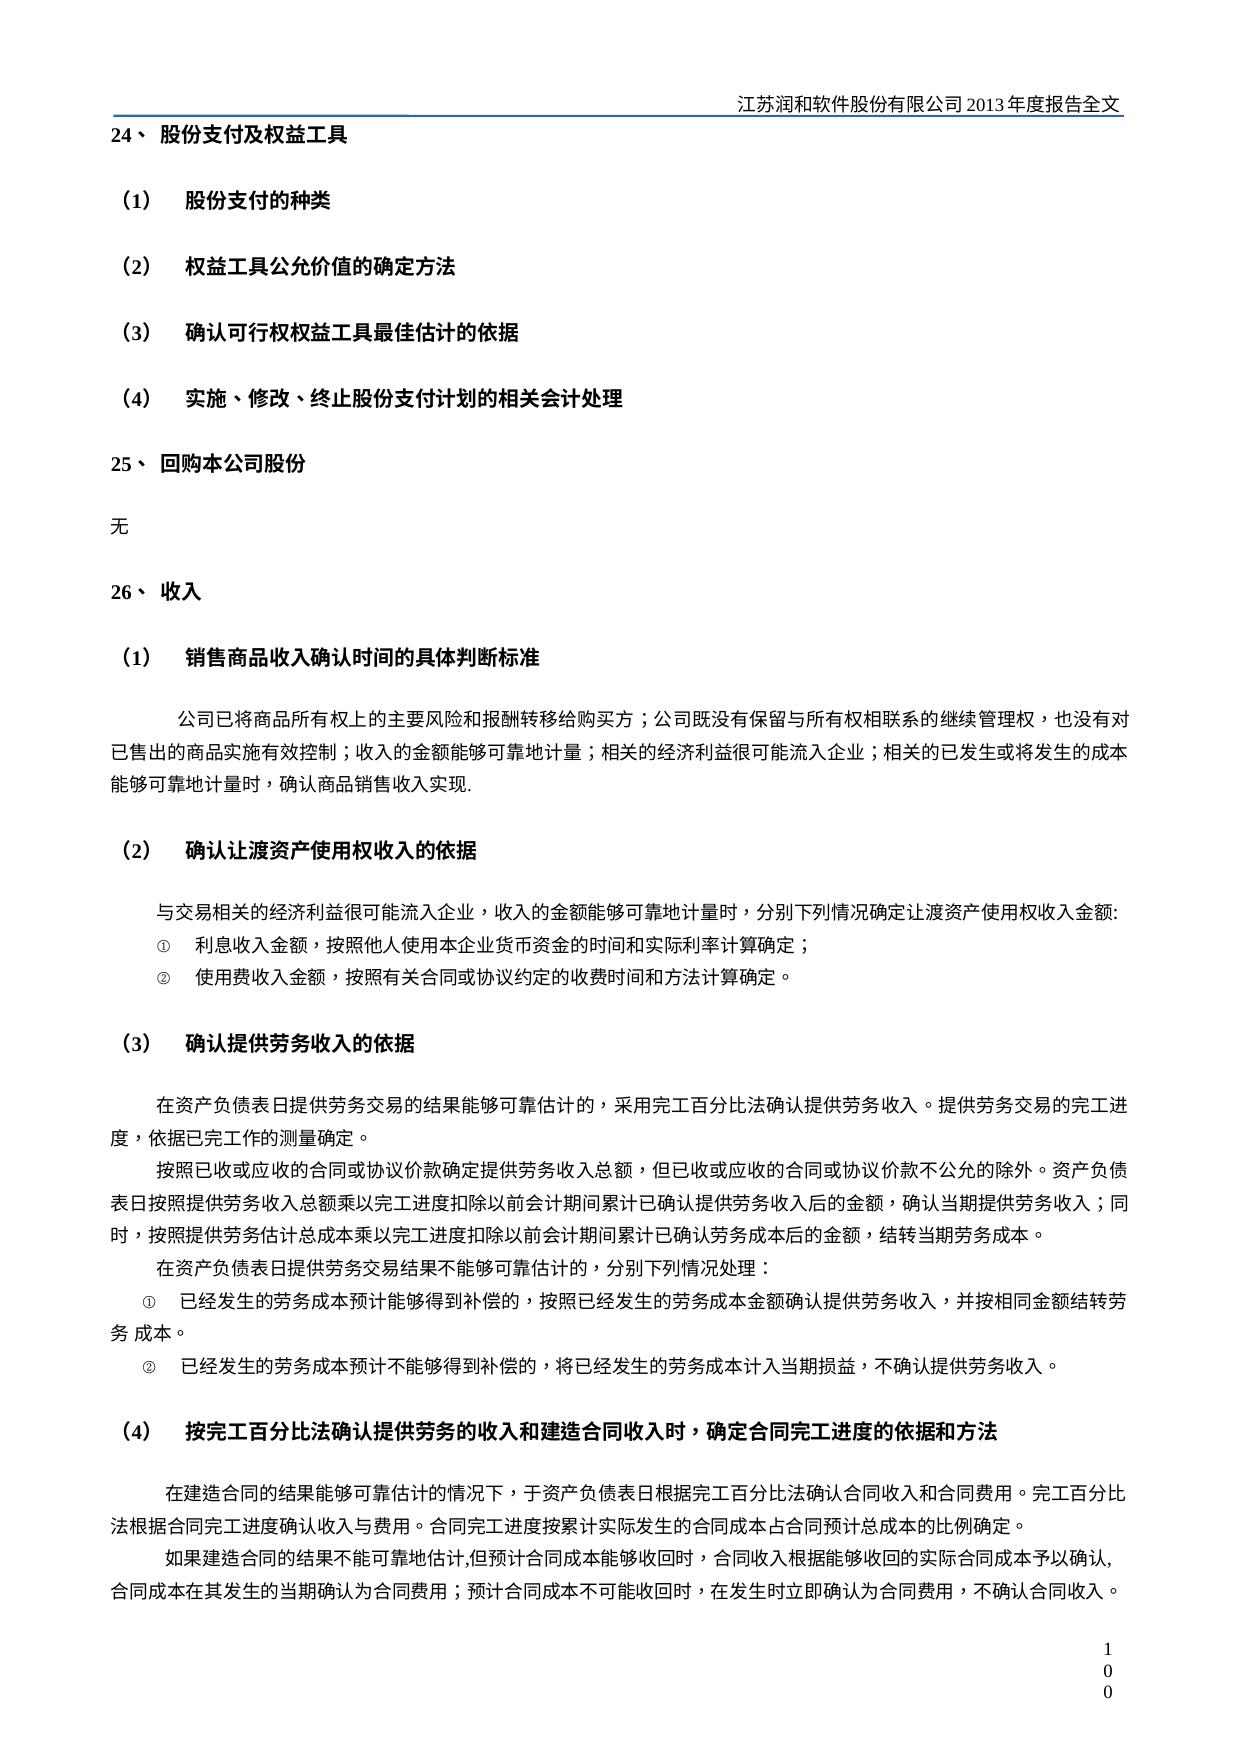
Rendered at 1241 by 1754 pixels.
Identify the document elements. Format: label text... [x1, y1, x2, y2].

text 按照已收或应收的合同或协议价款确定提供劳务收入总额，但已收或应收的合同或协议价款不公允的除外。资产负债 表日按照提供劳务收入总额乘以完工进度扣除以前会计期间累计已确认提供劳务收入后的金额，确认当期提供劳务收入；同 时，按照提供劳务估计总成本乘以完工进度扣除以前会计期间累计已确认劳务成本后的金额，结转当期劳务成本。 [111, 1152, 1130, 1249]
text 无 [111, 507, 1130, 540]
text 24、 股份支付及权益工具 [111, 120, 1130, 148]
text （4） 按完工百分比法确认提供劳务的收入和建造合同收入时，确定合同完工进度的依据和方法 [111, 1417, 1130, 1446]
text 在资产负债表日提供劳务交易结果不能够可靠估计的，分别下列情况处理： [111, 1249, 1130, 1282]
text （1） 销售商品收入确认时间的具体判断标准 [111, 643, 1130, 672]
text 26、 收入 [111, 577, 1130, 606]
text （3） 确认可行权权益工具最佳估计的依据 [111, 318, 1130, 346]
text （2） 确认让渡资产使用权收入的依据 [111, 836, 1130, 864]
text （3） 确认提供劳务收入的依据 [111, 1029, 1130, 1057]
list 已经发生的劳务成本预计不能够得到补偿的，将已经发生的劳务成本计入当期损益，不确认提供劳务收入。 [111, 1347, 1130, 1380]
list 已经发生的劳务成本预计能够得到补偿的，按照已经发生的劳务成本金额确认提供劳务收入，并按相同金额结转劳务 成本。 [111, 1282, 1130, 1347]
text （4） 实施、修改、终止股份支付计划的相关会计处理 [111, 384, 1130, 412]
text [111, 1540, 1130, 1605]
text 在资产负债表日提供劳务交易的结果能够可靠估计的，采用完工百分比法确认提供劳务收入。提供劳务交易的完工进 度，依据已完工作的测量确定。 [111, 1086, 1130, 1152]
list 利息收入金额，按照他人使用本企业货币资金的时间和实际利率计算确定； [111, 926, 1130, 959]
text （1） 股份支付的种类 [111, 186, 1130, 214]
text （2） 权益工具公允价值的确定方法 [111, 252, 1130, 280]
list 使用费收入金额，按照有关合同或协议约定的收费时间和方法计算确定。 [111, 959, 1130, 991]
text 公司已将商品所有权上的主要风险和报酬转移给购买方；公司既没有保留与所有权相联系的继续管理权，也没有对 已售出的商品实施有效控制；收入的金额能够可靠地计量；相关的经济利益很可能流入企业；相关的已发生或将发生的成本 能够可靠地计量时，确认商品销售收入实现. [111, 701, 1130, 798]
text 在建造合同的结果能够可靠估计的情况下，于资产负债表日根据完工百分比法确认合同收入和合同费用。完工百分比 法根据合同完工进度确认收入与费用。合同完工进度按累计实际发生的合同成本占合同预计总成本的比例确定。 [111, 1475, 1130, 1540]
text 与交易相关的经济利益很可能流入企业，收入的金额能够可靠地计量时，分别下列情况确定让渡资产使用权收入金额: [111, 893, 1130, 926]
text 25、 回购本公司股份 [111, 449, 1130, 478]
